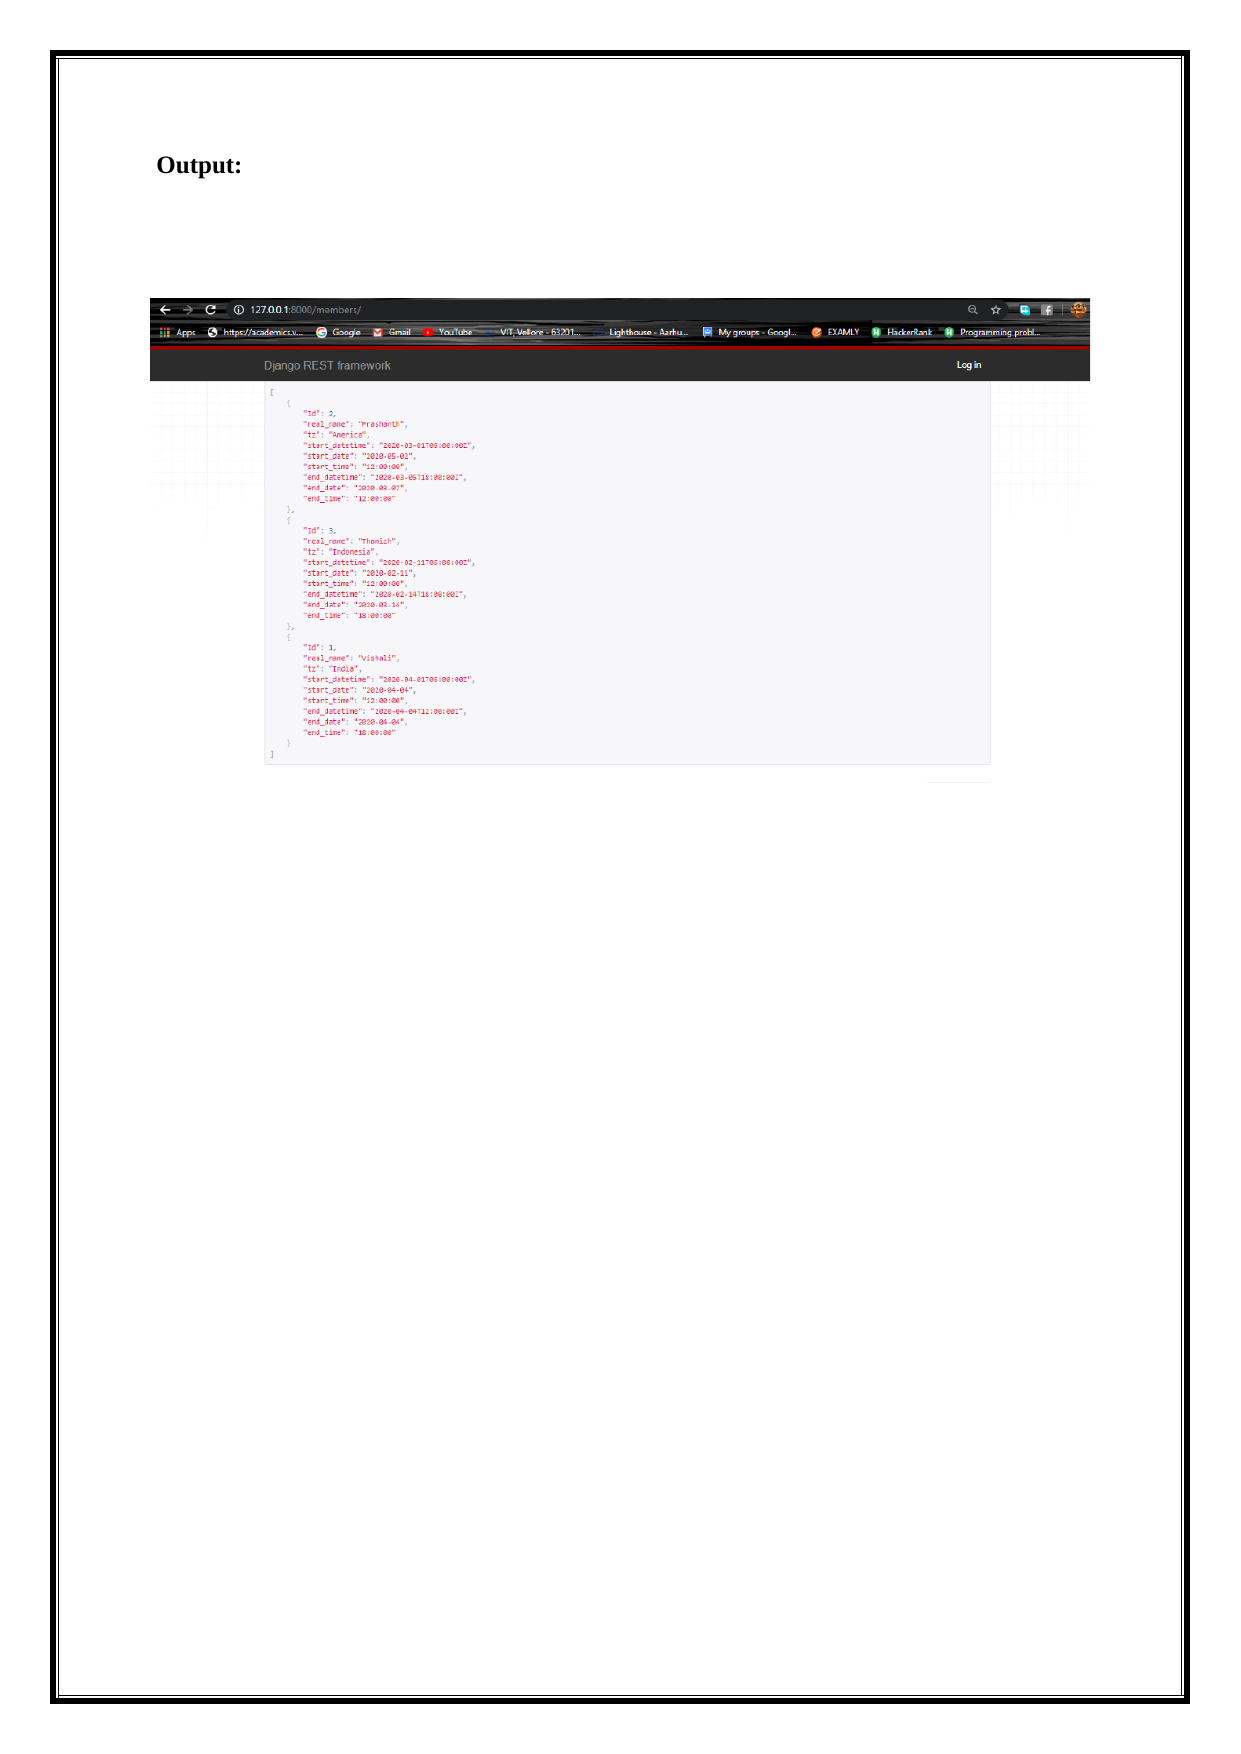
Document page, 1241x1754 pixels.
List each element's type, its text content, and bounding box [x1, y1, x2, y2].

text Output: [150, 150, 1090, 179]
picture [150, 298, 1091, 783]
